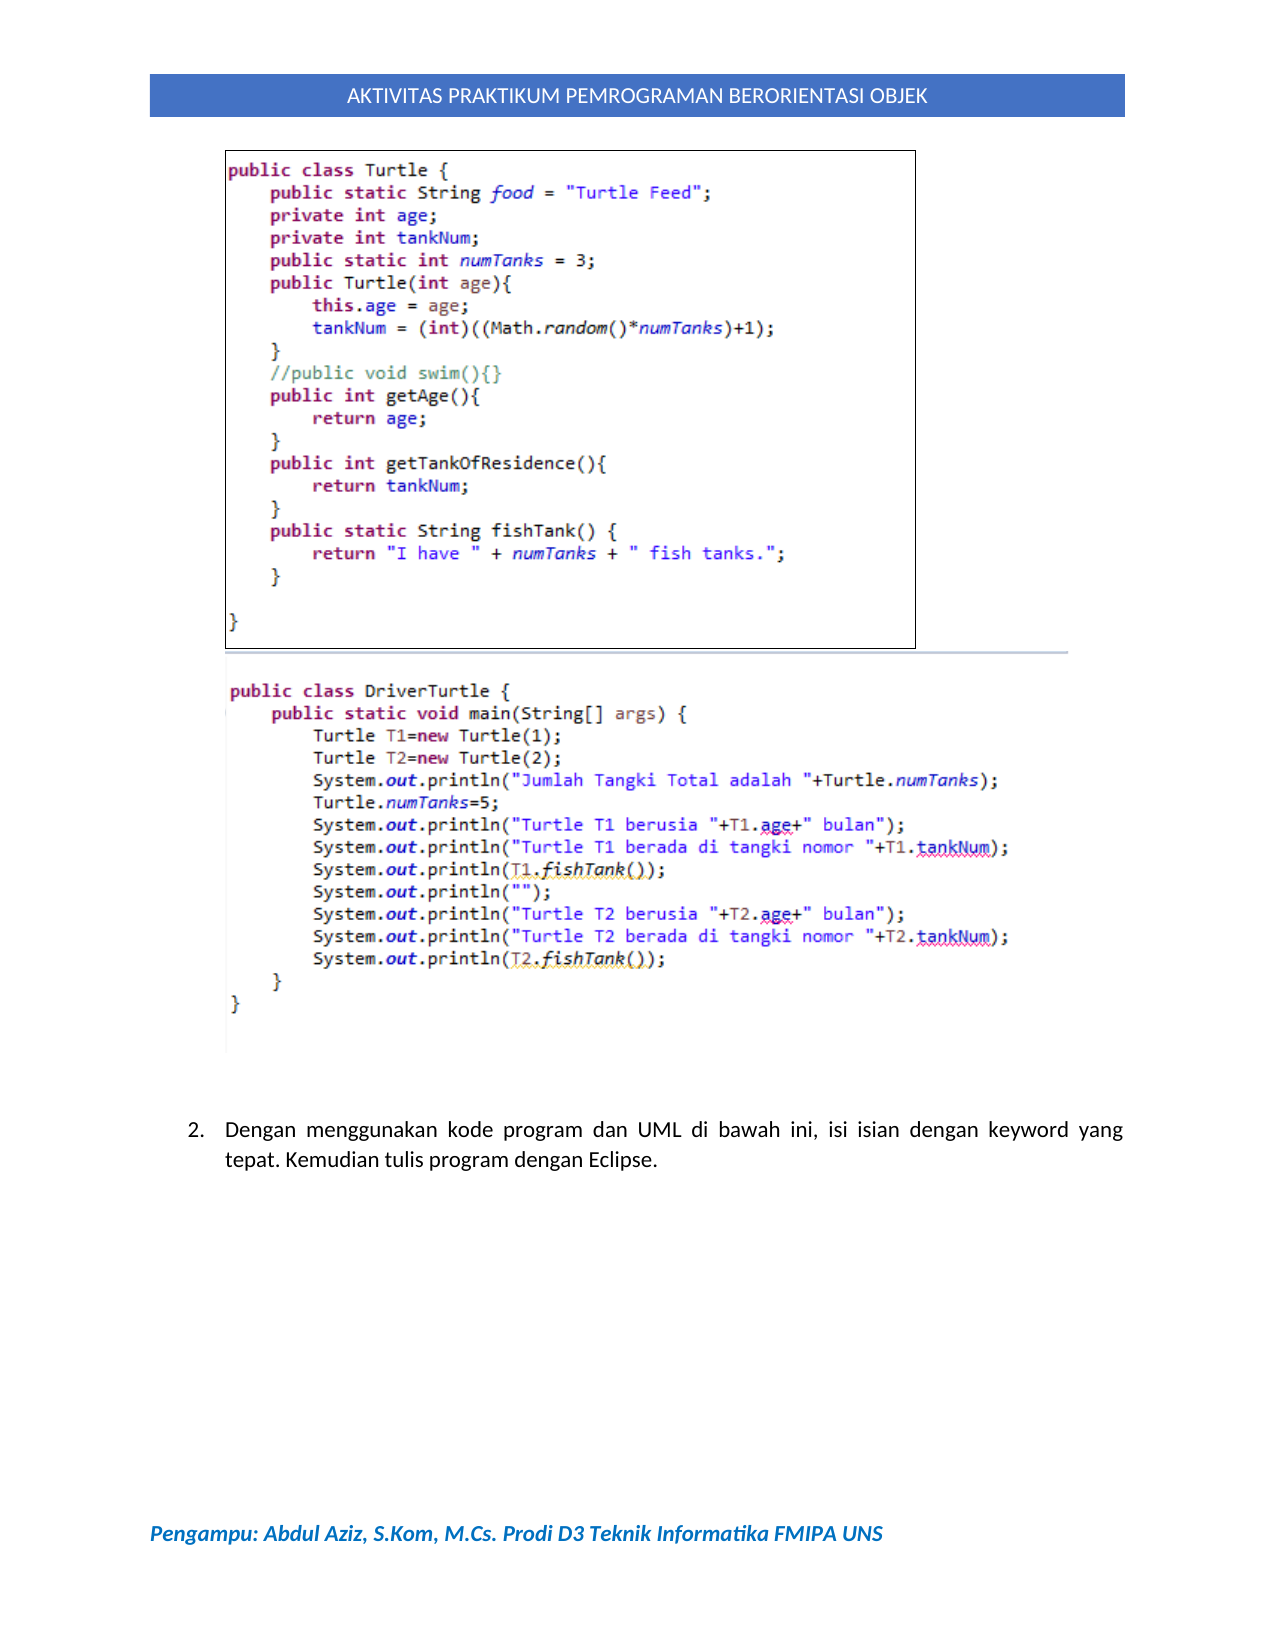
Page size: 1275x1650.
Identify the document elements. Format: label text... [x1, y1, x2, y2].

list Dengan menggunakan kode program dan UML di bawah ini, isi isian dengan keyword yang tepat. Kemudian tulis program dengan Eclipse. [187, 1115, 1125, 1173]
picture [226, 151, 915, 648]
picture [225, 651, 1162, 1053]
